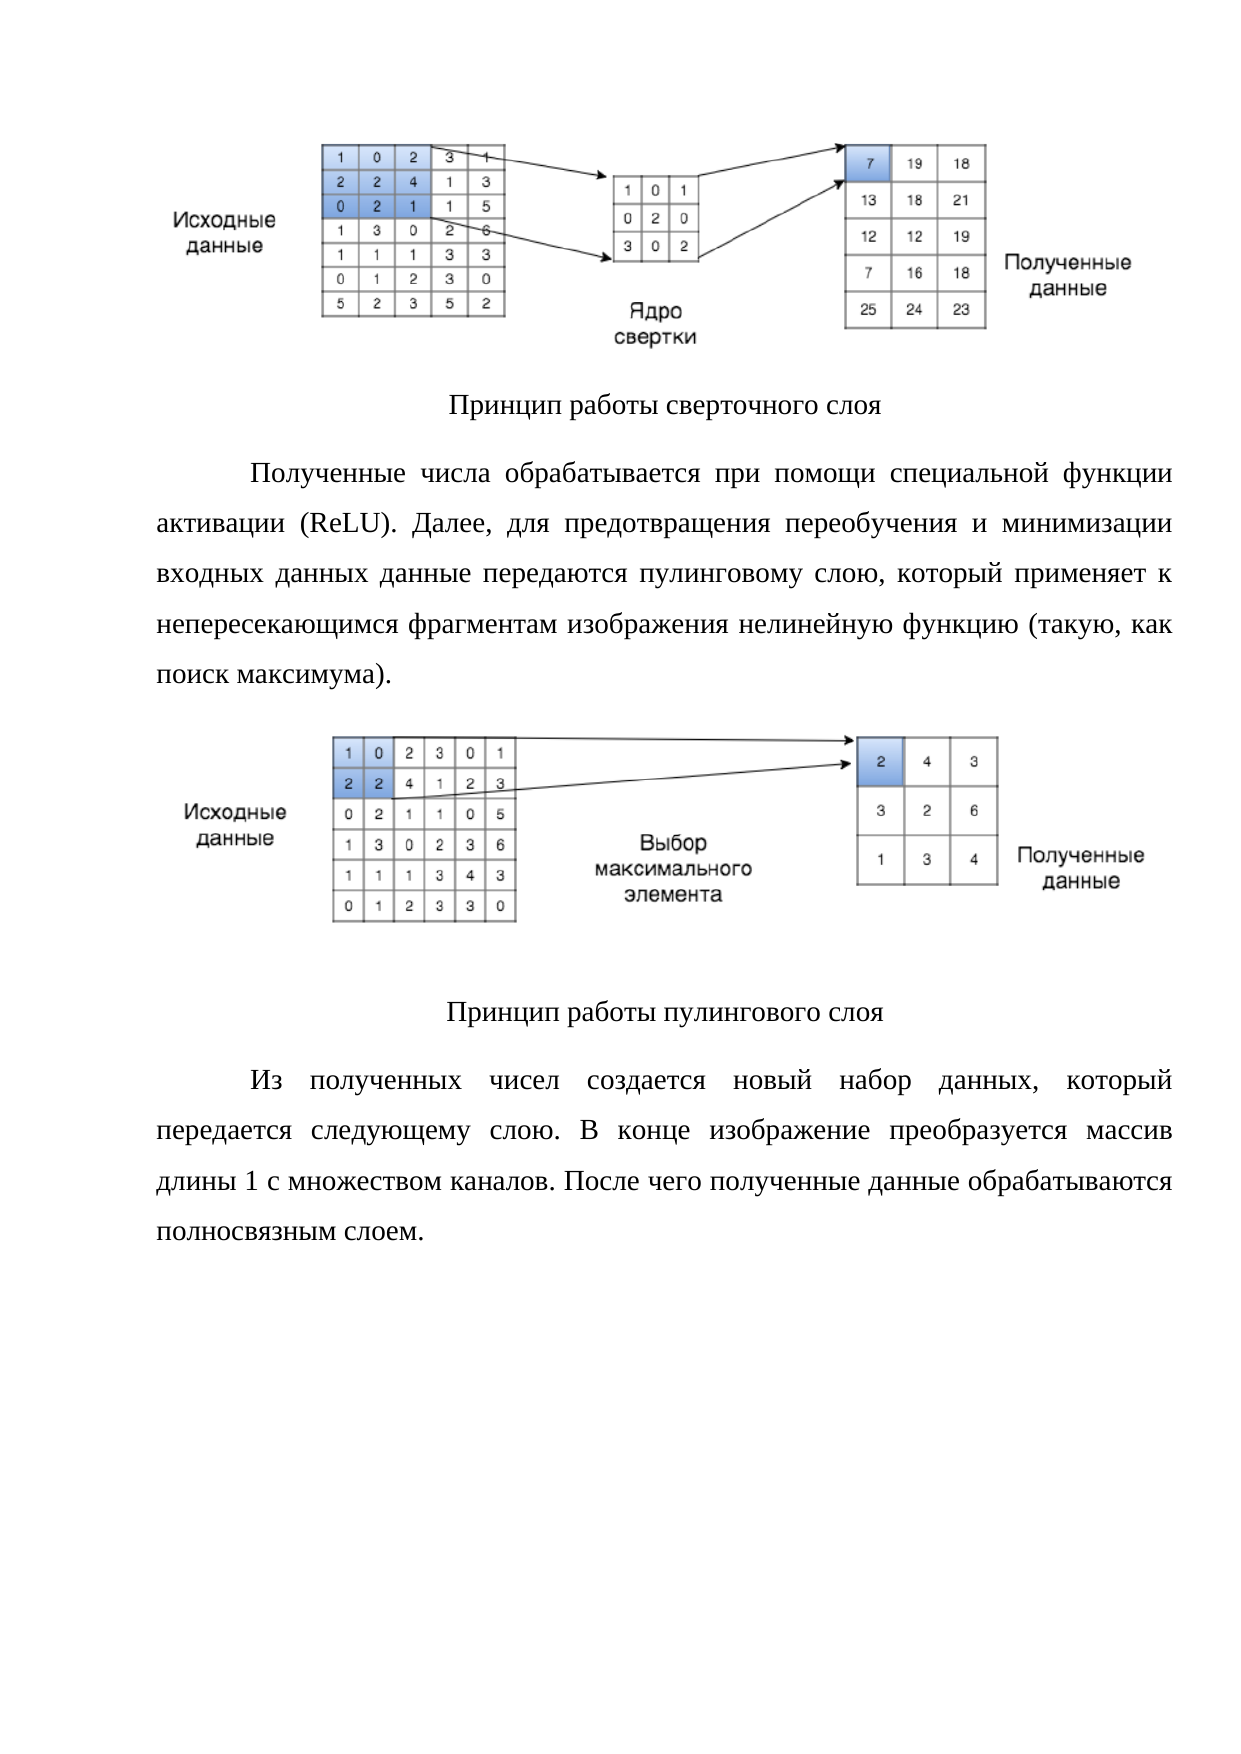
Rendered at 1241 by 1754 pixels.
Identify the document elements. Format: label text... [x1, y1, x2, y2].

text Полученные числа обрабатывается при помощи специальной функции активации (ReLU). Далее, для предотвращения переобучения и минимизации входных данных данные передаются пулинговому слою, который применяет к непересекающимся фрагментам изображения нелинейную функцию (такую, как поиск максимума). [156, 455, 1173, 690]
text Принцип работы пулингового слоя [156, 944, 1173, 1028]
picture [156, 108, 1174, 371]
text Из полученных чисел создается новый набор данных, который передается следующему слою. В конце изображение преобразуется массив длины 1 с множеством каналов. После чего полученные данные обрабатываются полносвязным слоем. [156, 1062, 1173, 1246]
picture [156, 706, 1174, 944]
text Принцип работы сверточного слоя [156, 371, 1173, 421]
